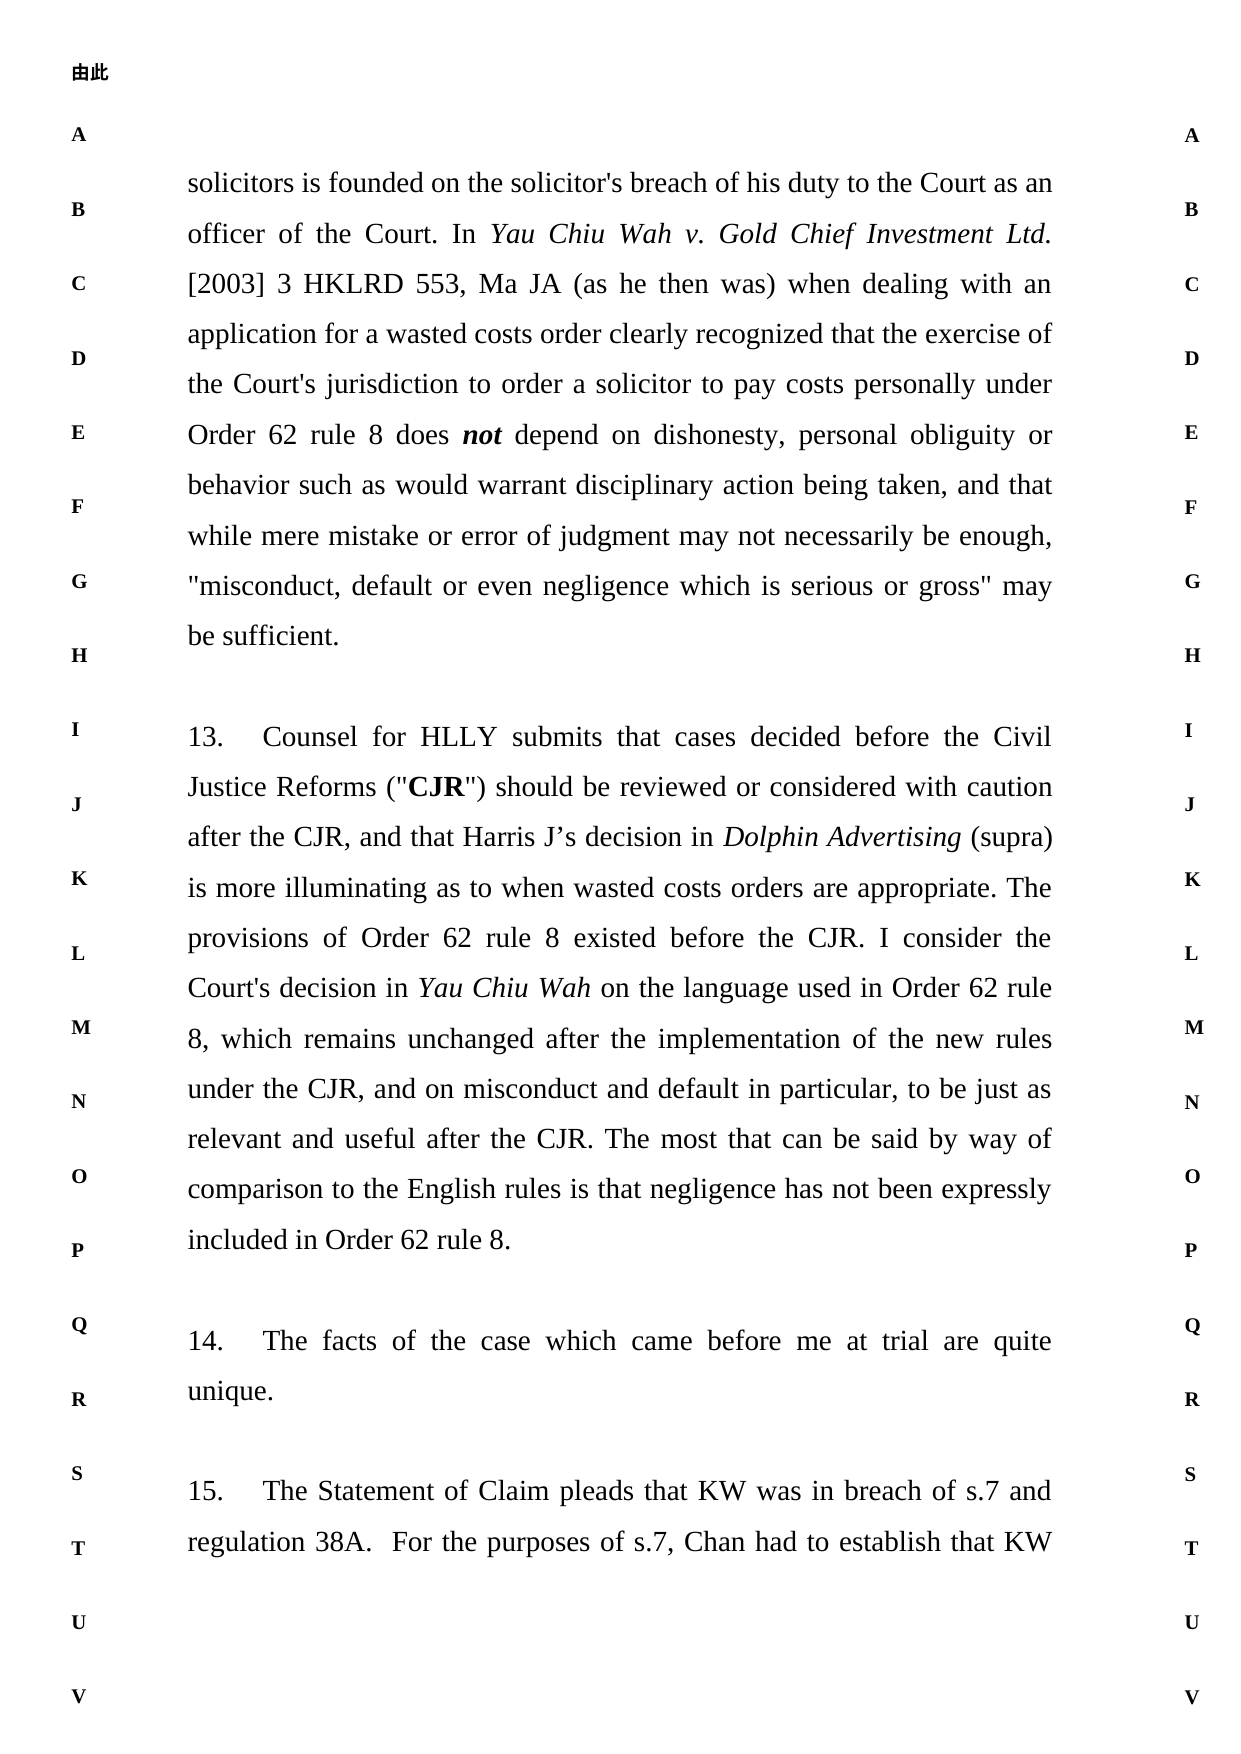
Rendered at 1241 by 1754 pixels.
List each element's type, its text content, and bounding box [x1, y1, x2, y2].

list Counsel for HLLY submits that cases decided before the Civil Justice Reforms ("CJR") should be reviewed or considered with caution after the CJR, and that Harris J’s decision in Dolphin Advertising (supra) is more illuminating as to when wasted costs orders are appropriate. The provisions of Order 62 rule 8 existed before the CJR. I consider the Court's decision in Yau Chiu Wah on the language used in Order 62 rule 8, which remains unchanged after the implementation of the new rules under the CJR, and on misconduct and default in particular, to be just as relevant and useful after the CJR. The most that can be said by way of comparison to the English rules is that negligence has not been expressly included in Order 62 rule 8. [187, 719, 1053, 1256]
list The facts of the case which came before me at trial are quite unique. [187, 1323, 1053, 1406]
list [187, 165, 1053, 652]
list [187, 1473, 1053, 1557]
